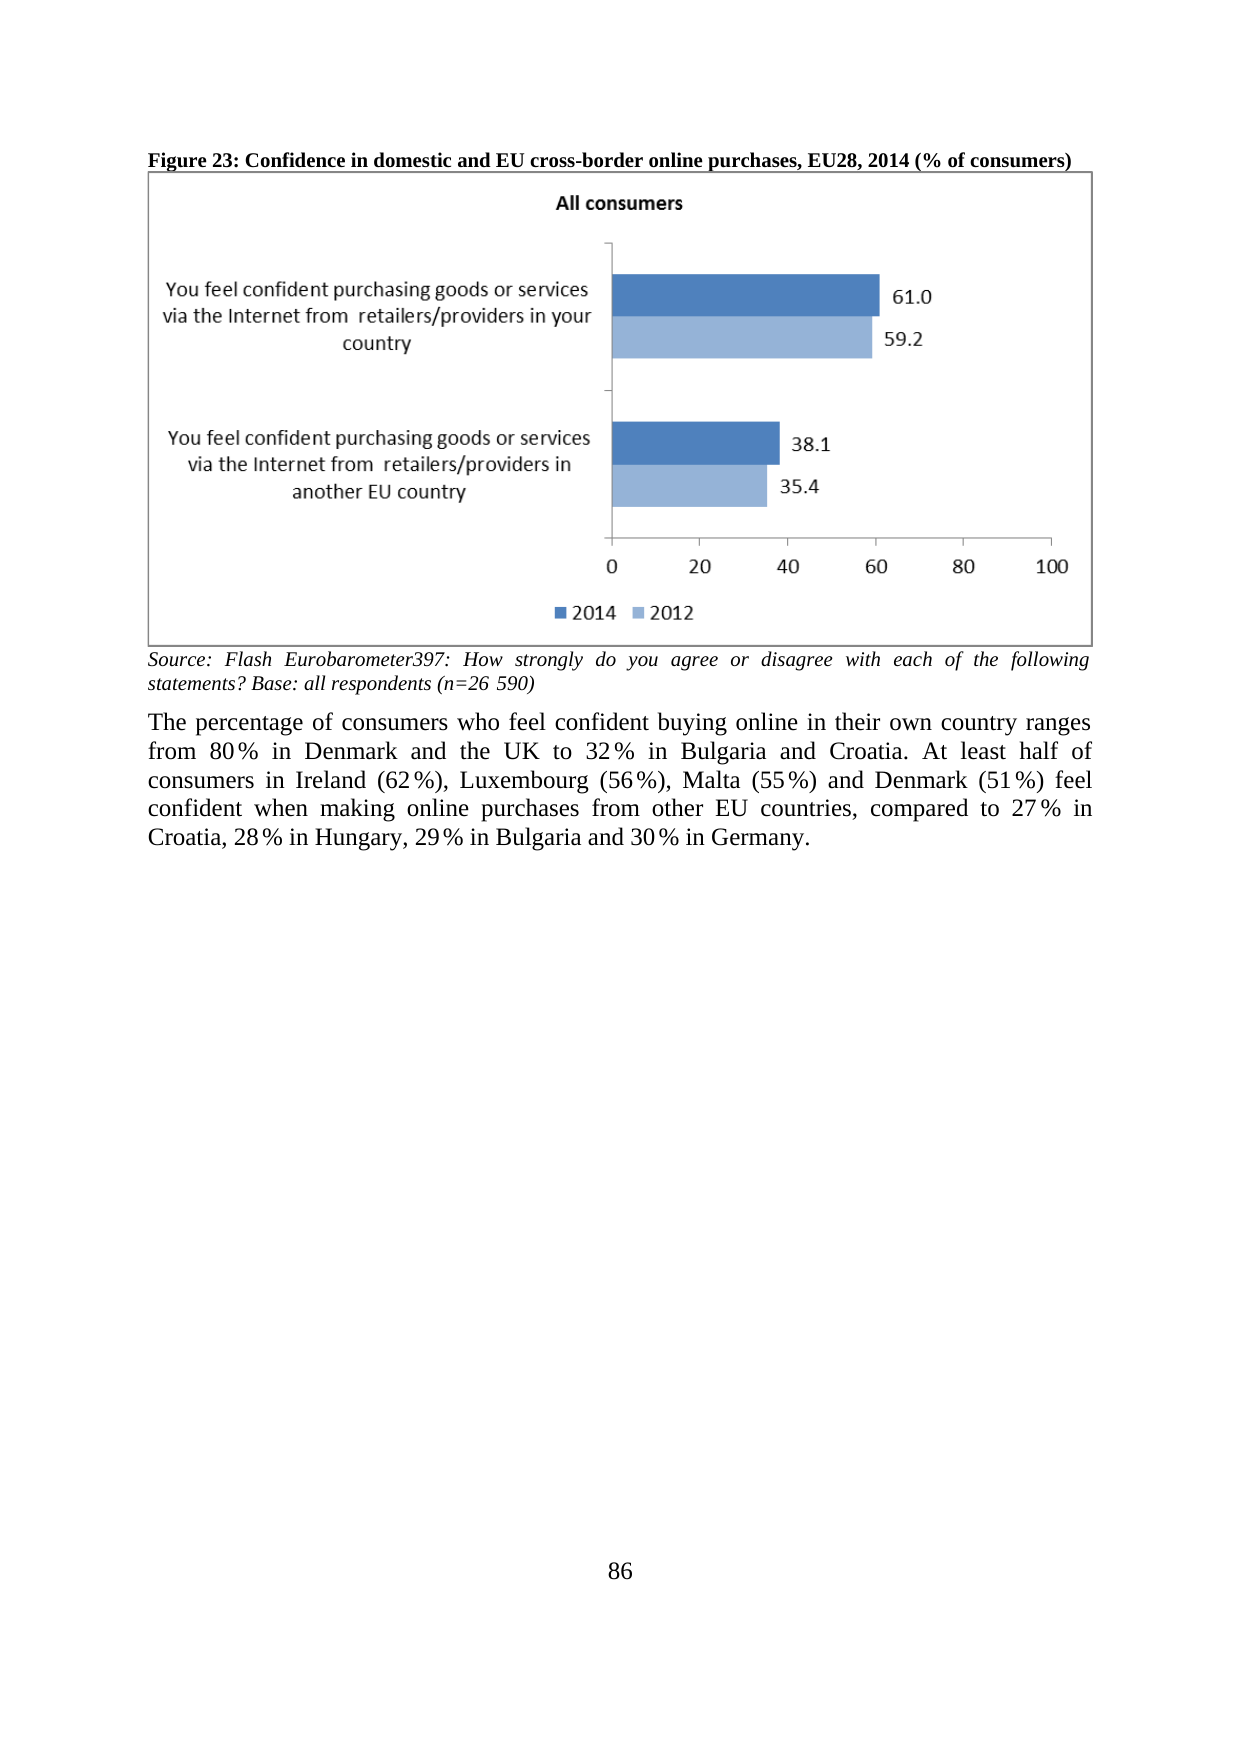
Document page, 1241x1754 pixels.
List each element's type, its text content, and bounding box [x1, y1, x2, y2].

text Figure 23: Confidence in domestic and EU cross-border online purchases, EU28, 2014 (% of consumers) [148, 148, 1093, 171]
text Source: Flash Eurobarometer397: How strongly do you agree or disagree with each of the following statements? Base: all respondents (n=26 590) [148, 647, 1093, 695]
text The percentage of consumers who feel confident buying online in their own country ranges from 80 % in Denmark and the UK to 32 % in Bulgaria and Croatia. At least half of consumers in Ireland (62 %), Luxembourg (56 %), Malta (55 %) and Denmark (51 %) feel confident when making online purchases from other EU countries, compared to 27 % in Croatia, 28 % in Hungary, 29 % in Bulgaria and 30 % in Germany. [148, 707, 1093, 851]
